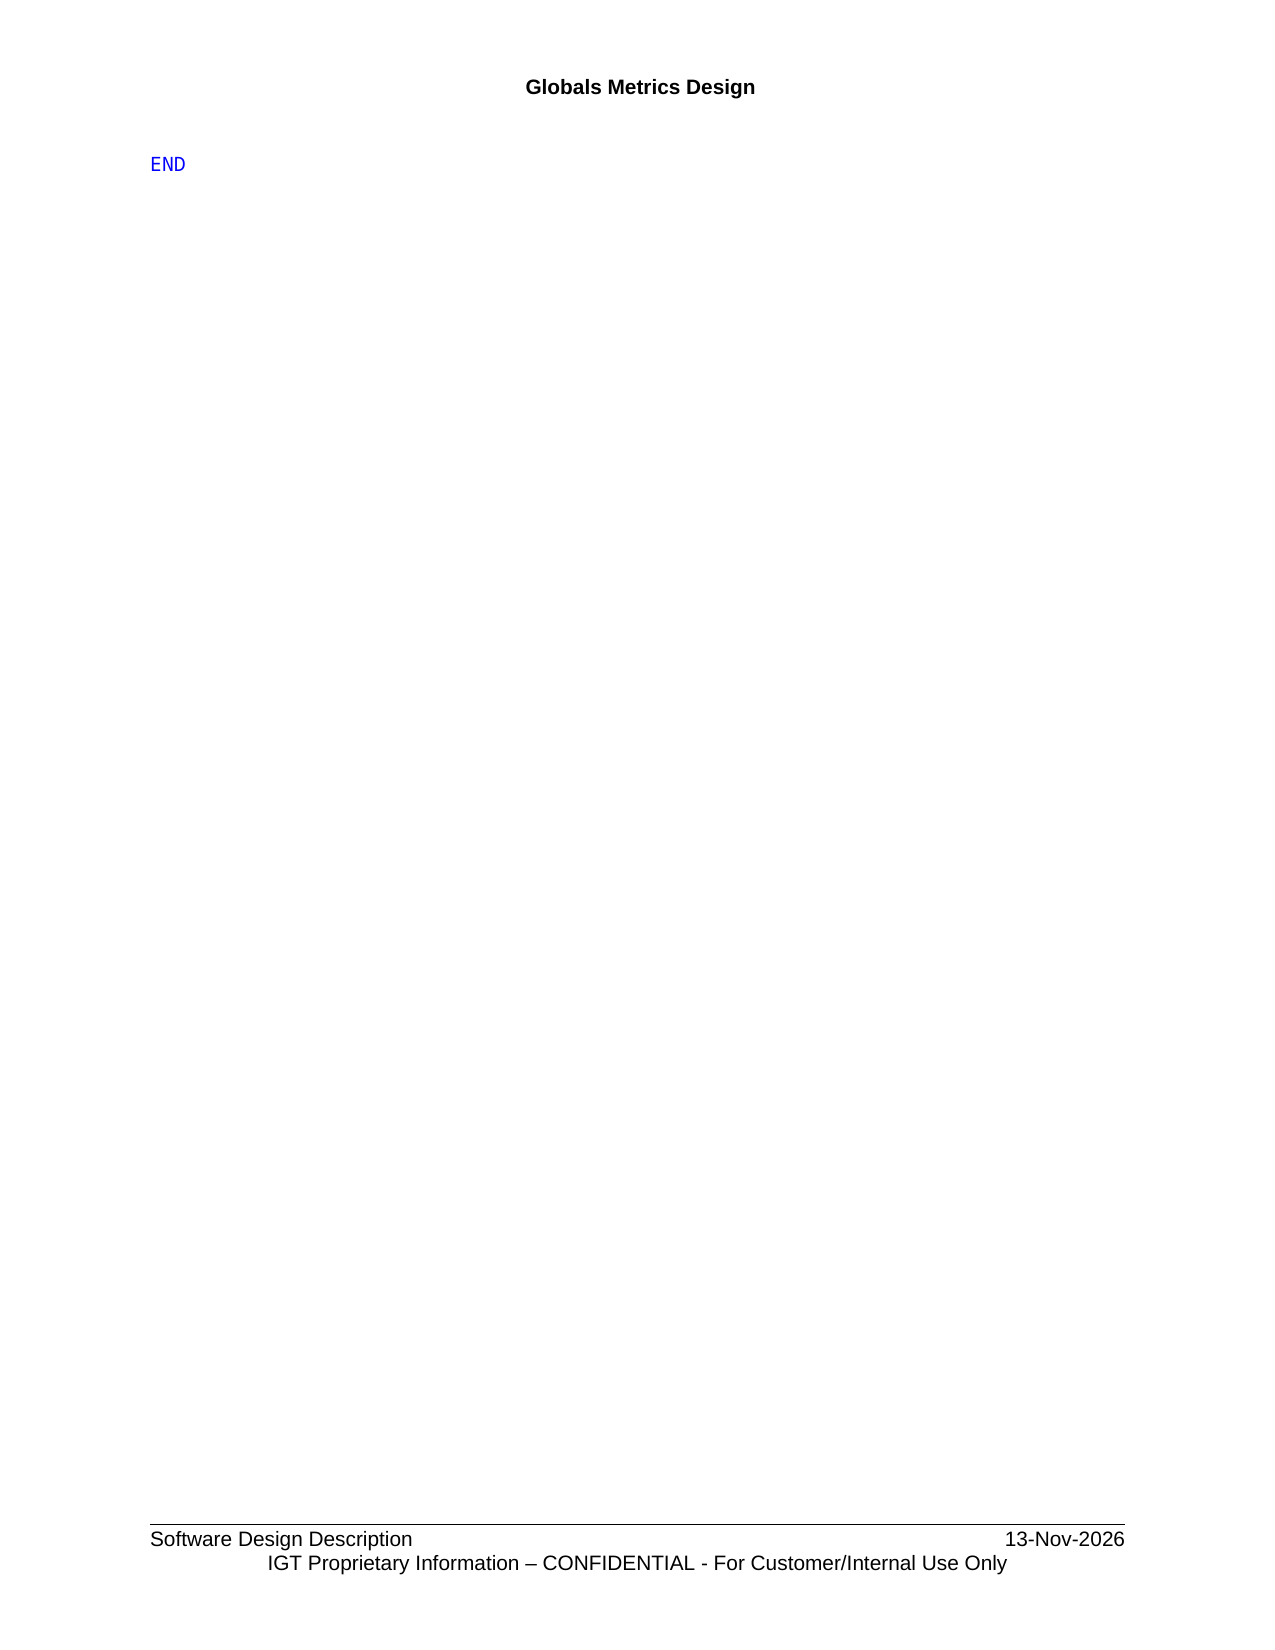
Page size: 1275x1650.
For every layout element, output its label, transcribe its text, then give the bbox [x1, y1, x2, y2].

text END [150, 150, 1125, 177]
